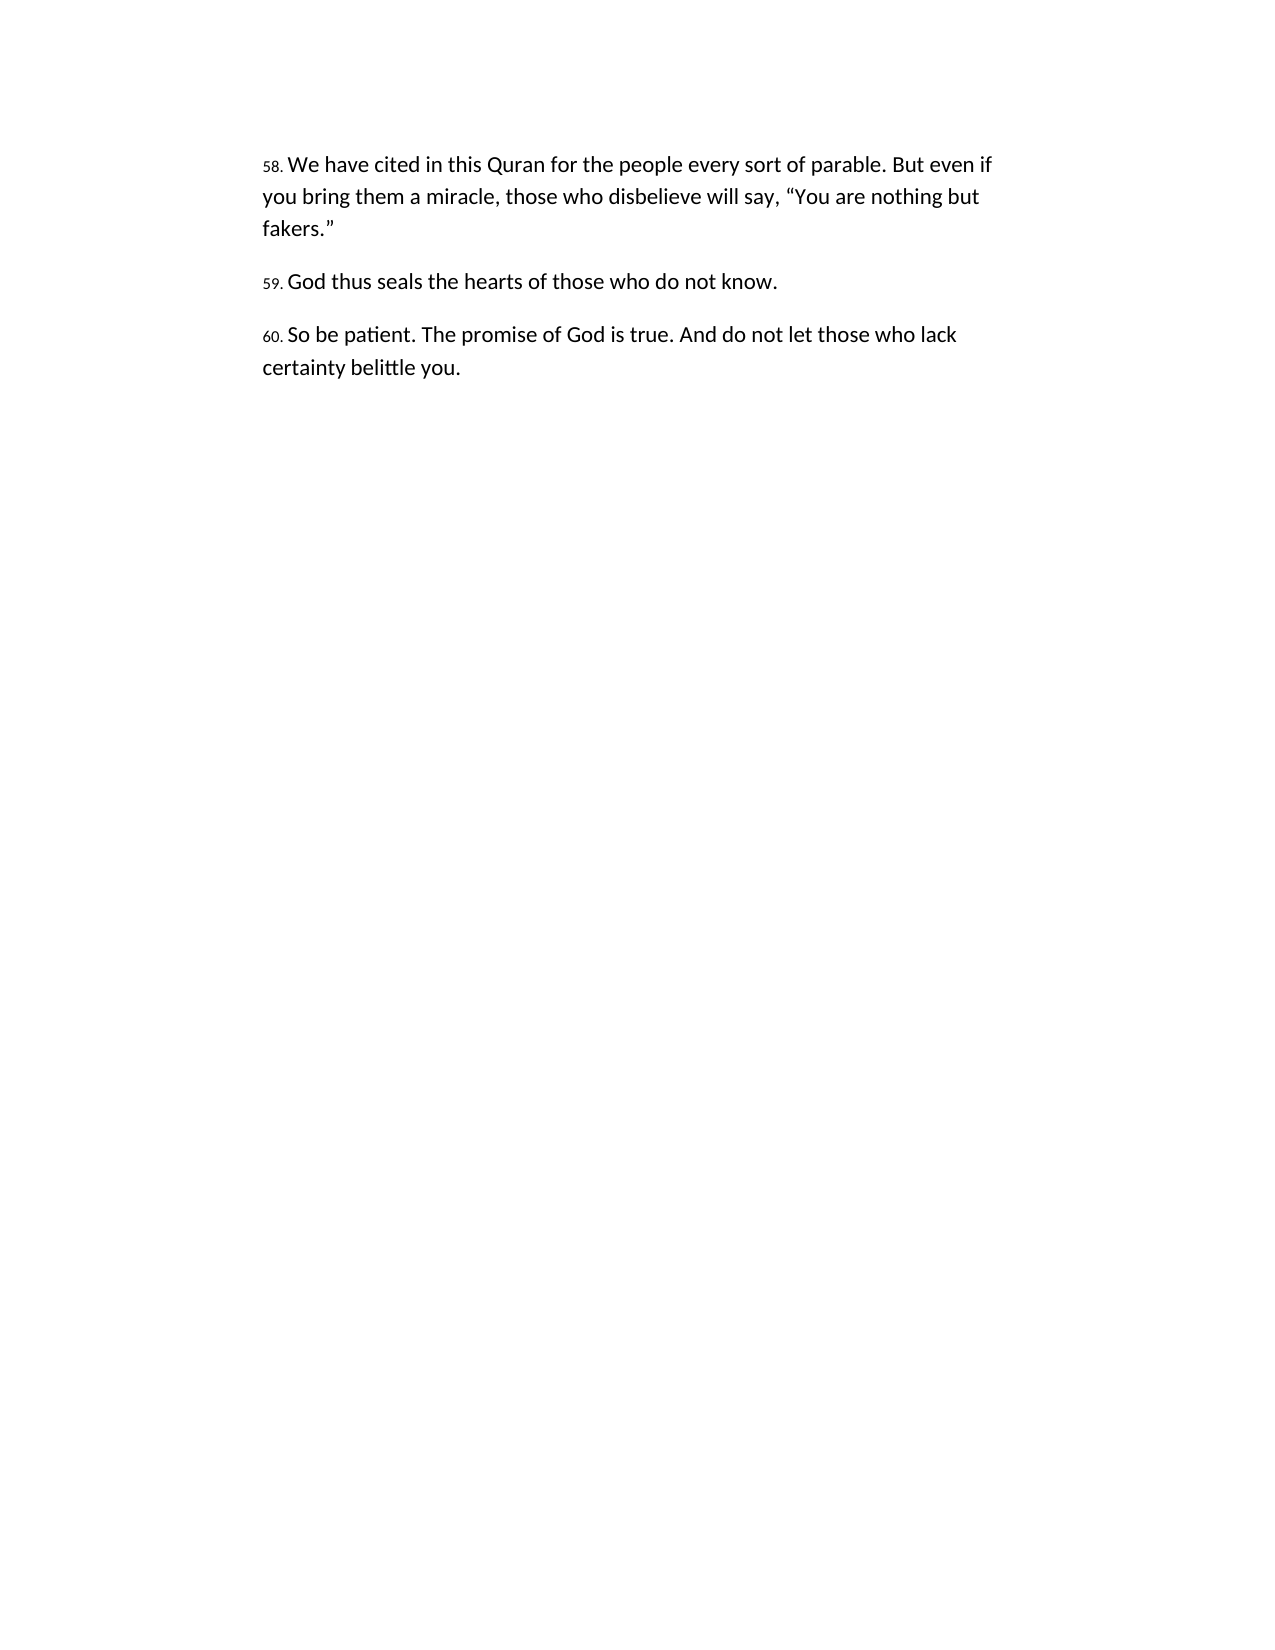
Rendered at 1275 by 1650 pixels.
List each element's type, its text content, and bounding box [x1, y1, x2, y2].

text God thus seals the hearts of those who do not know. [262, 267, 1012, 295]
text So be patient. The promise of God is true. And do not let those who lack certainty belittle you. [262, 320, 1012, 381]
text We have cited in this Quran for the people every sort of parable. But even if you bring them a miracle, those who disbelieve will say, “You are nothing but fakers.” [262, 150, 1012, 242]
